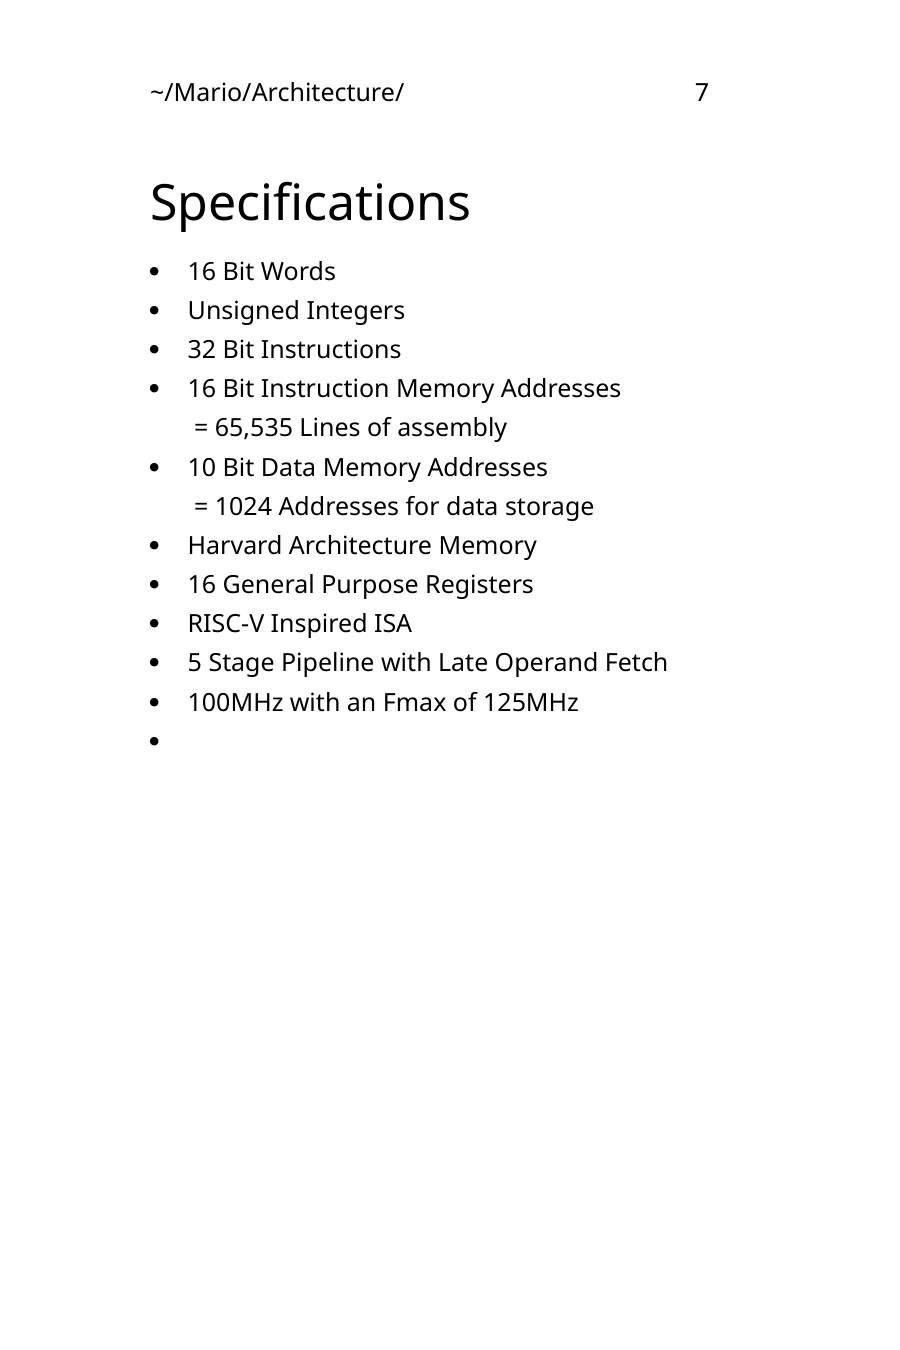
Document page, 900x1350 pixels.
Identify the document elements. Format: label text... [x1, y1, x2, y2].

list Harvard Architecture Memory [150, 527, 750, 562]
list 10 Bit Data Memory Addresses [150, 449, 750, 483]
list 16 Bit Words [150, 253, 750, 287]
list = 1024 Addresses for data storage [187, 488, 750, 522]
list 16 General Purpose Registers [150, 567, 750, 601]
list RISC-V Inspired ISA [150, 606, 750, 640]
list 5 Stage Pipeline with Late Operand Fetch [150, 645, 750, 679]
list = 65,535 Lines of assembly [187, 410, 750, 444]
list 100MHz with an Fmax of 125MHz [150, 684, 750, 718]
list 16 Bit Instruction Memory Addresses [150, 371, 750, 405]
list Unsigned Integers [150, 292, 750, 327]
list 32 Bit Instructions [150, 332, 750, 366]
subtitle Specifications [150, 167, 750, 235]
